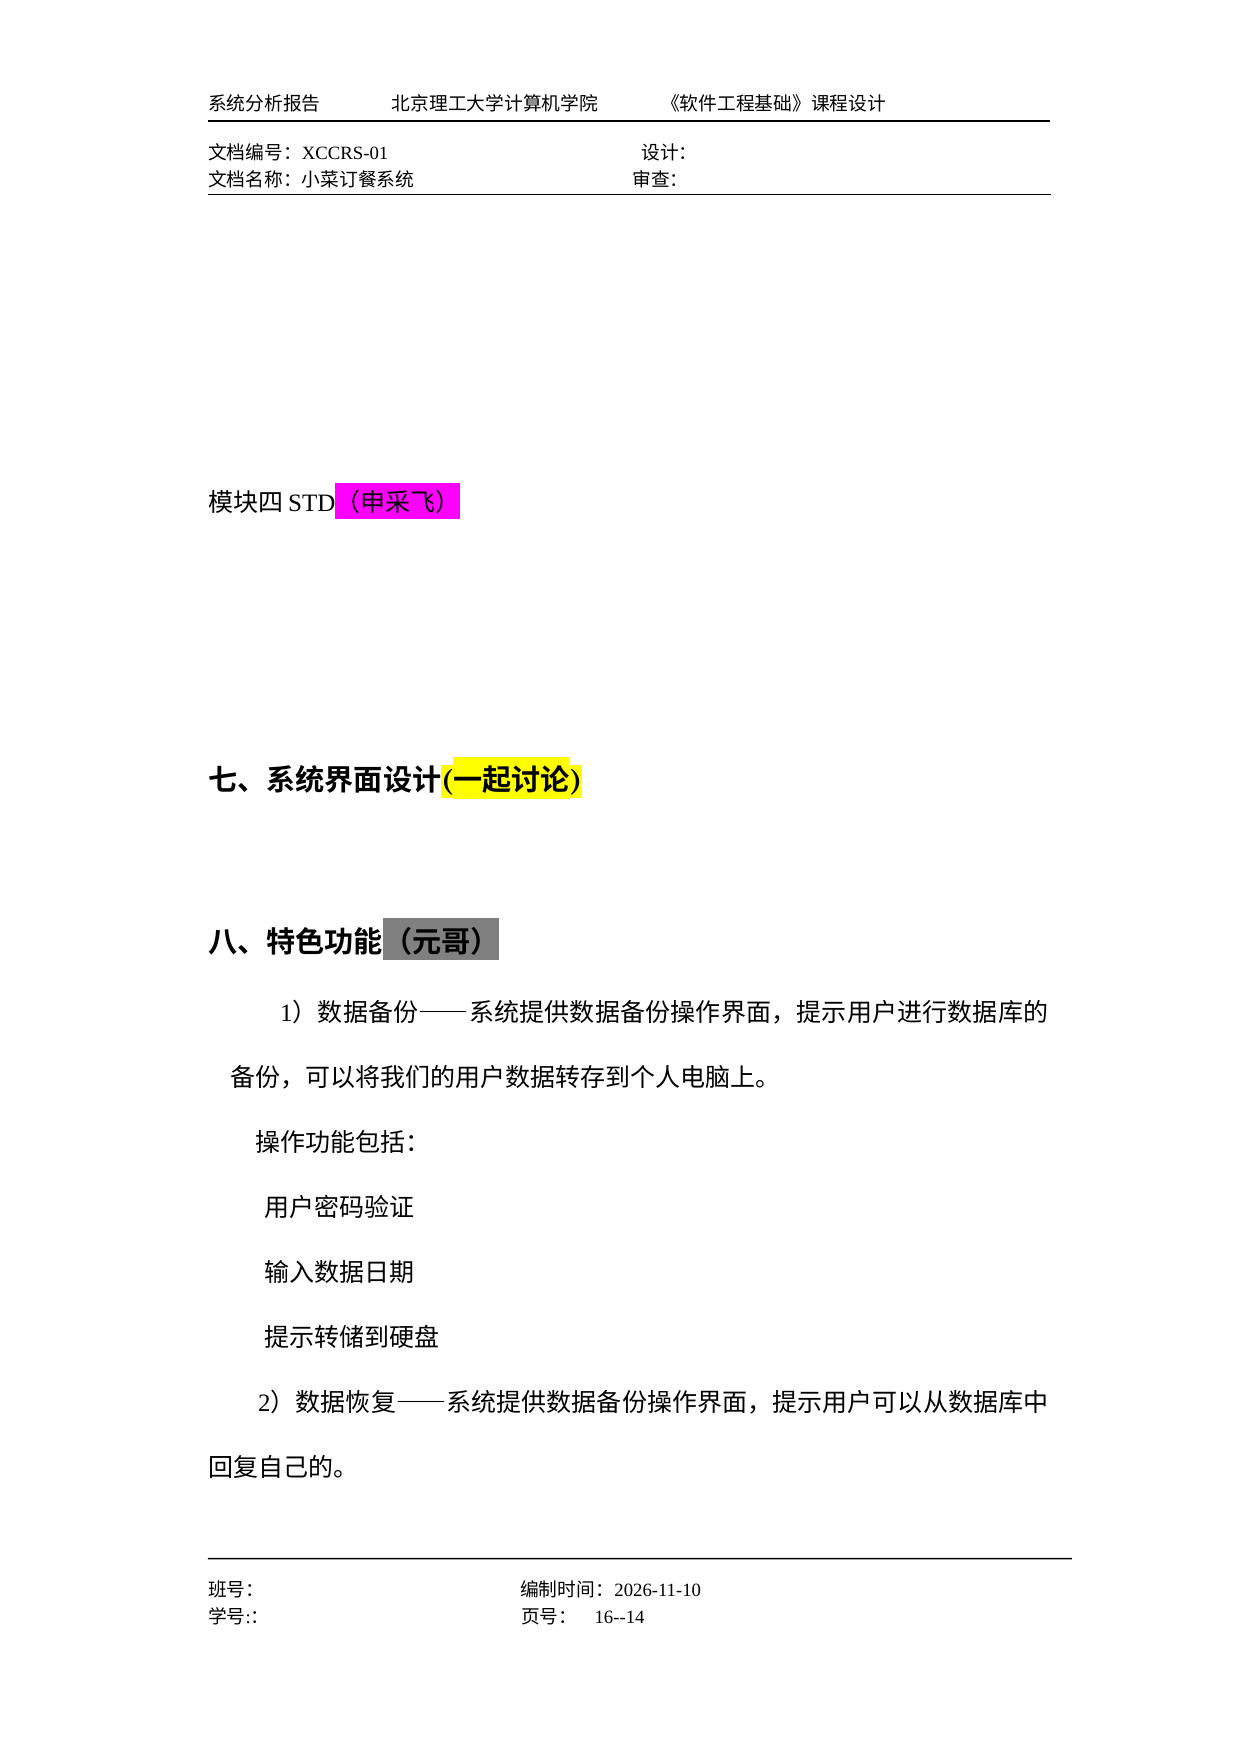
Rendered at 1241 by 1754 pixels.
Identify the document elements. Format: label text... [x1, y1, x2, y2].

text 操作功能包括： [230, 1108, 1051, 1173]
text 提示转储到硬盘 [208, 1303, 1051, 1368]
text 用户密码验证 [208, 1173, 1051, 1238]
text 1）数据备份——系统提供数据备份操作界面，提示用户进行数据库的备份，可以将我们的用户数据转存到个人电脑上。 [230, 978, 1051, 1108]
title 八、特色功能（元哥） [208, 907, 1051, 972]
title 七、系统界面设计(一起讨论) [208, 746, 1051, 811]
text 模块四STD（申采飞） [208, 468, 1051, 533]
text 输入数据日期 [208, 1238, 1051, 1303]
text 2）数据恢复——系统提供数据备份操作界面，提示用户可以从数据库中回复自己的。 [208, 1368, 1051, 1498]
